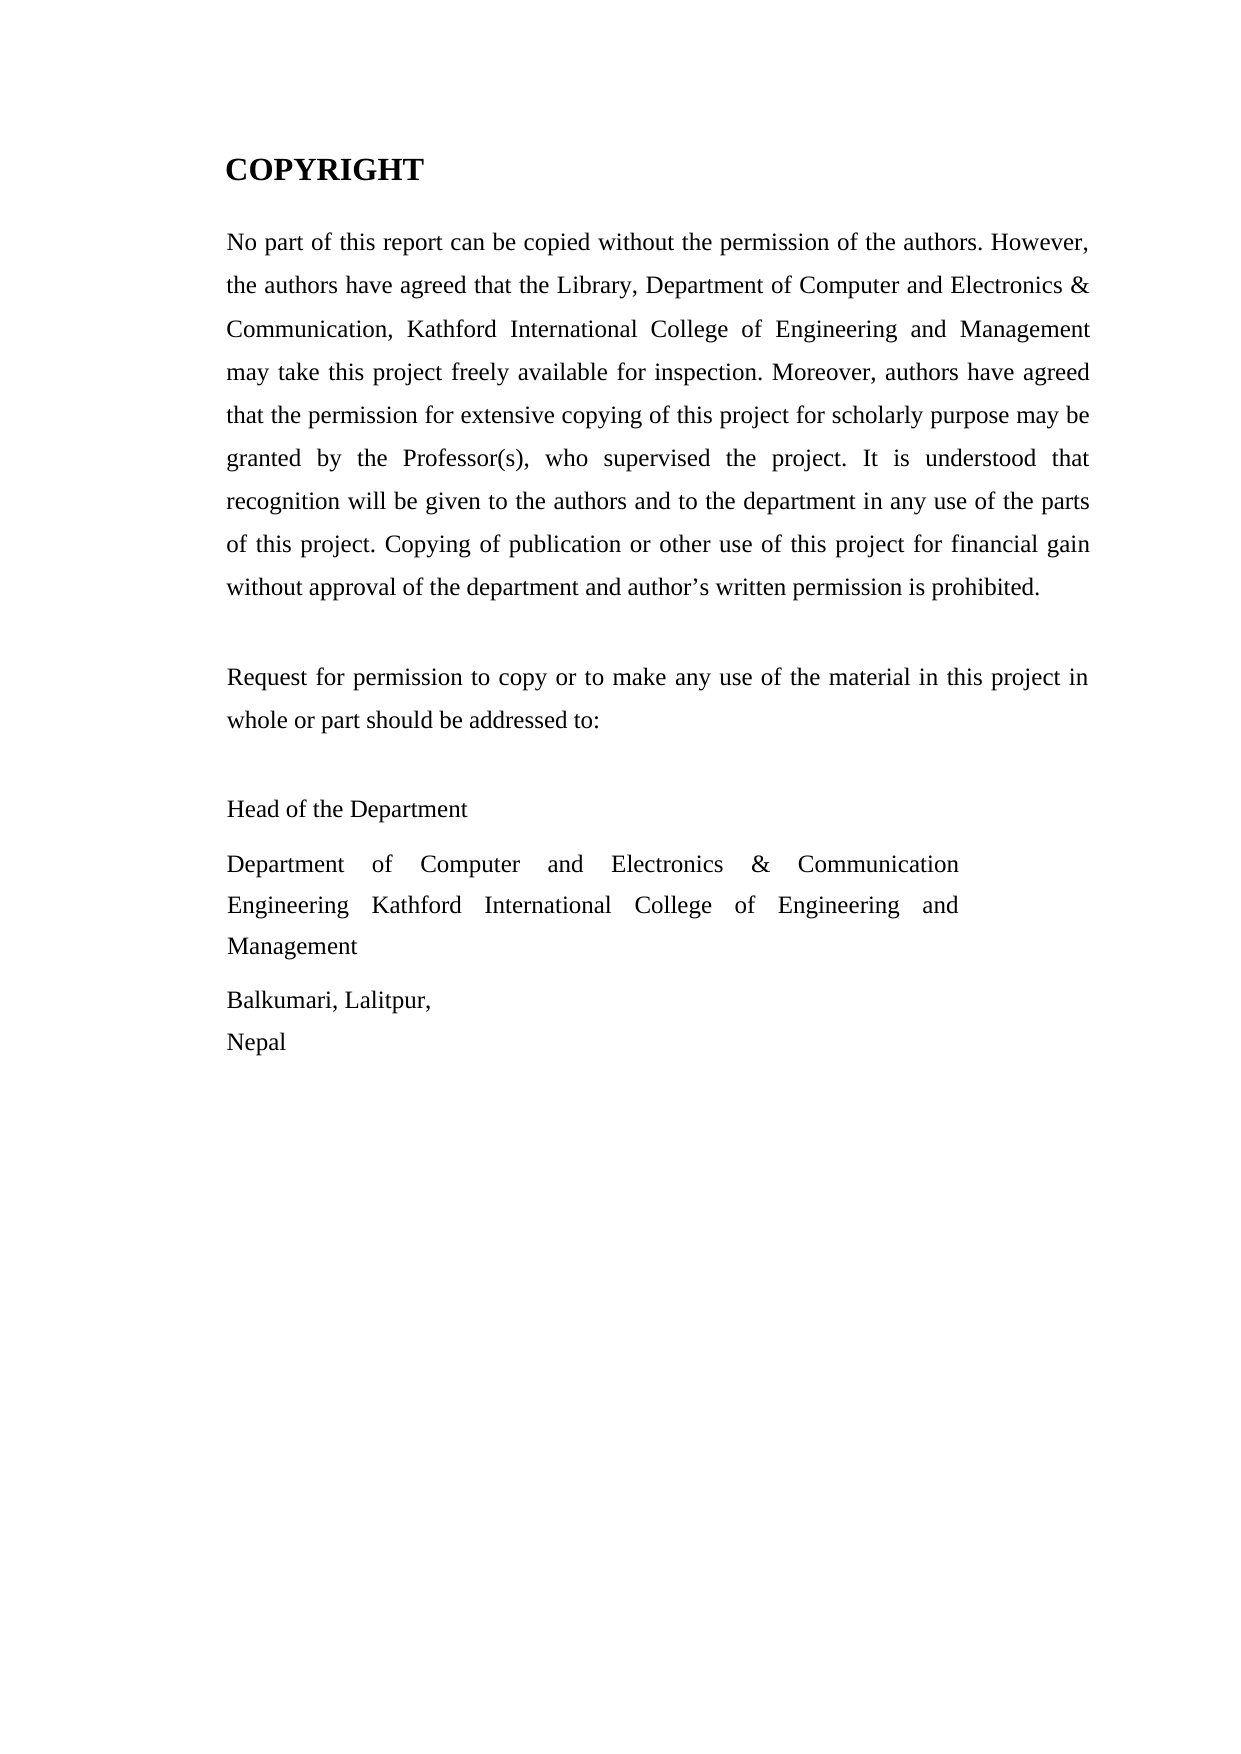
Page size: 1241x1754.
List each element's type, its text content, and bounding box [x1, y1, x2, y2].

text Balkumari, Lalitpur, [226, 985, 1090, 1014]
text No part of this report can be copied without the permission of the authors. However, the authors have agreed that the Library, Department of Computer and Electronics & Communication, Kathford International College of Engineering and Management may take this project freely available for inspection. Moreover, authors have agreed that the permission for extensive copying of this project for scholarly purpose may be granted by the Professor(s), who supervised the project. It is understood that recognition will be given to the authors and to the department in any use of the parts of this project. Copying of publication or other use of this project for financial gain without approval of the department and author’s written permission is prohibited. [226, 227, 1091, 601]
text COPYRIGHT [225, 150, 957, 187]
text Nepal [226, 1027, 1090, 1056]
text Head of the Department [227, 794, 1090, 823]
text Department of Computer and Electronics & Communication Engineering Kathford International College of Engineering and Management [226, 849, 959, 960]
text Request for permission to copy or to make any use of the material in this project in whole or part should be addressed to: [227, 662, 1090, 734]
